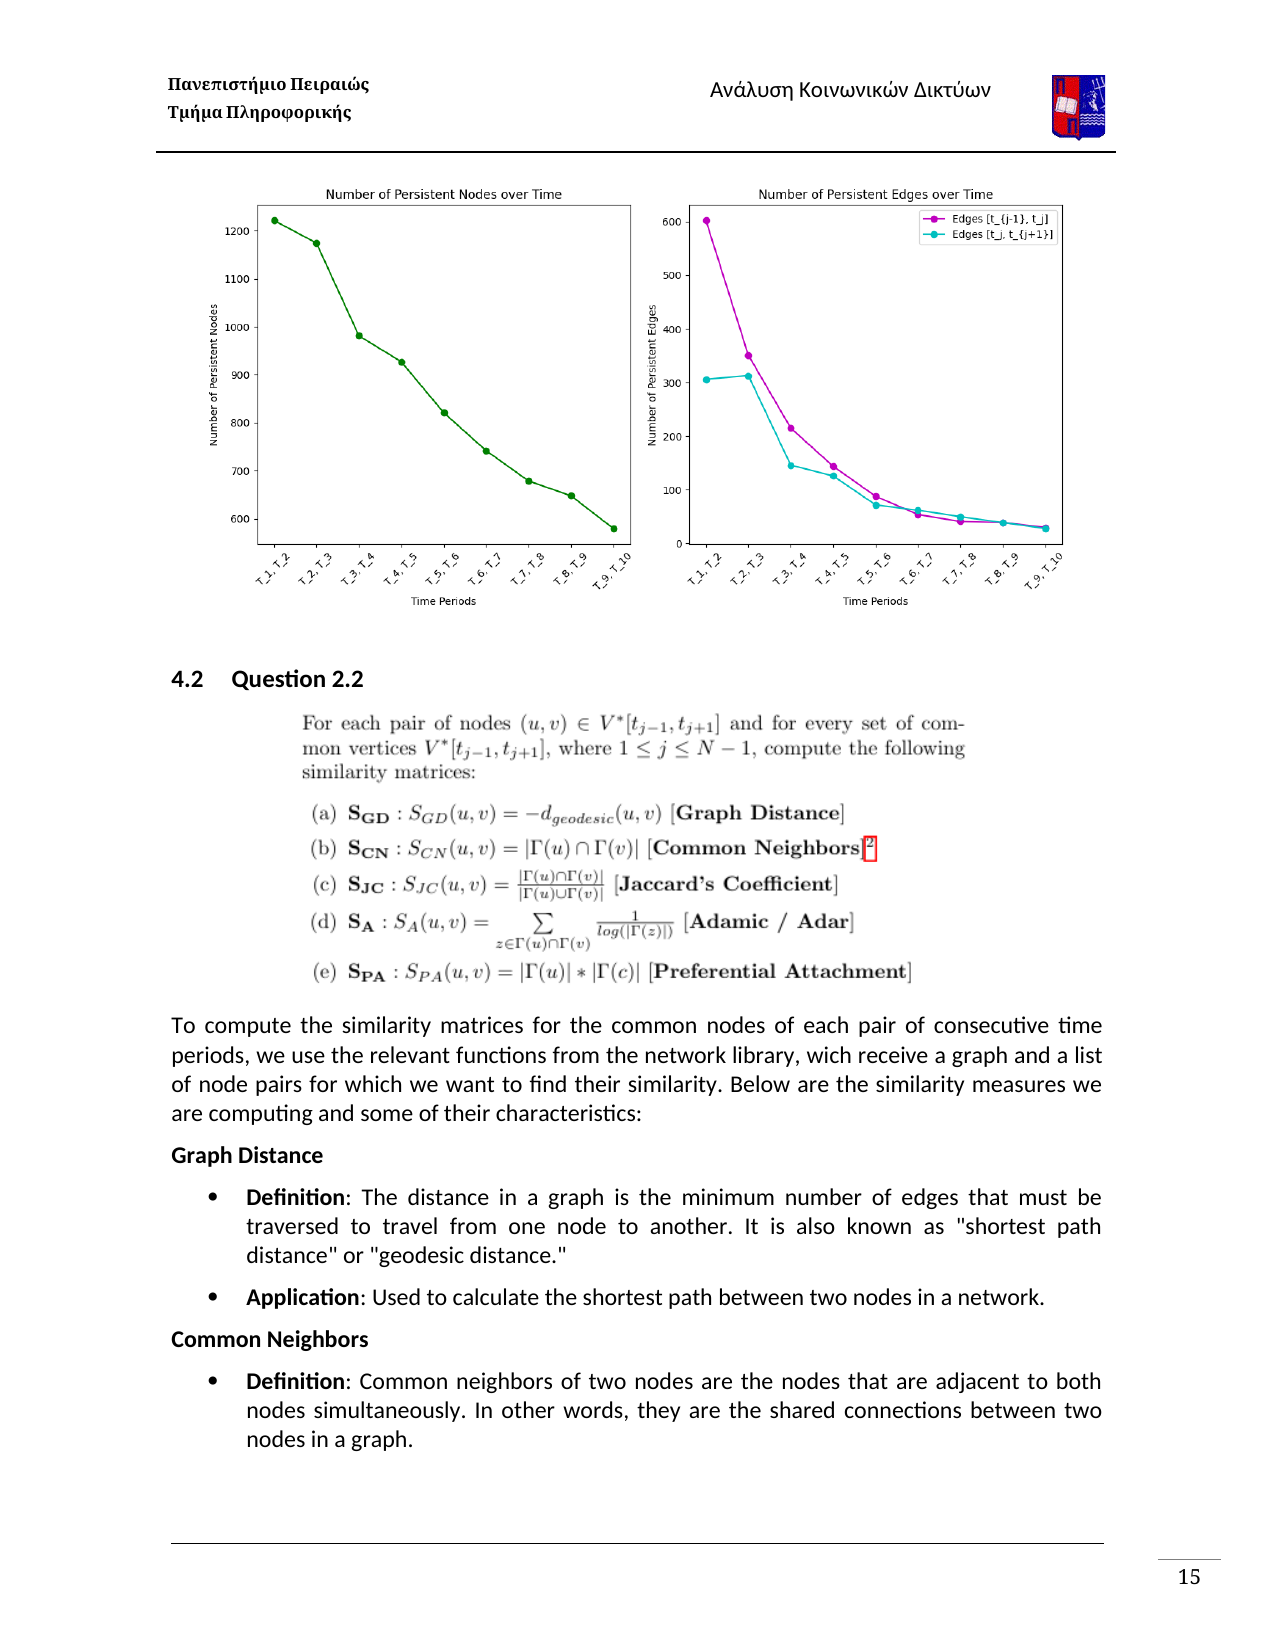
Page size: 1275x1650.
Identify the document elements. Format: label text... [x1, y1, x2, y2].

list Application: Used to calculate the shortest path between two nodes in a network. [209, 1282, 1104, 1311]
list Definition: Common neighbors of two nodes are the nodes that are adjacent to both nodes simultaneously. In other words, they are the shared connections between two nodes in a graph. [209, 1366, 1104, 1453]
picture [1052, 75, 1105, 141]
text Graph Distance [171, 1140, 1104, 1169]
text Common Neighbors [171, 1324, 1104, 1353]
picture [293, 706, 982, 998]
text To compute the similarity matrices for the common nodes of each pair of consecutive time periods, we use the relevant functions from the network library, wich receive a graph and a list of node pairs for which we want to find their similarity. Below are the similarity measures we are computing and some of their characteristics: [171, 1011, 1104, 1128]
picture [202, 181, 1073, 614]
text Question 2.2 [171, 663, 1104, 694]
list Definition: The distance in a graph is the minimum number of edges that must be traversed to travel from one node to another. It is also known as "shortest path distance" or "geodesic distance." [209, 1182, 1104, 1270]
